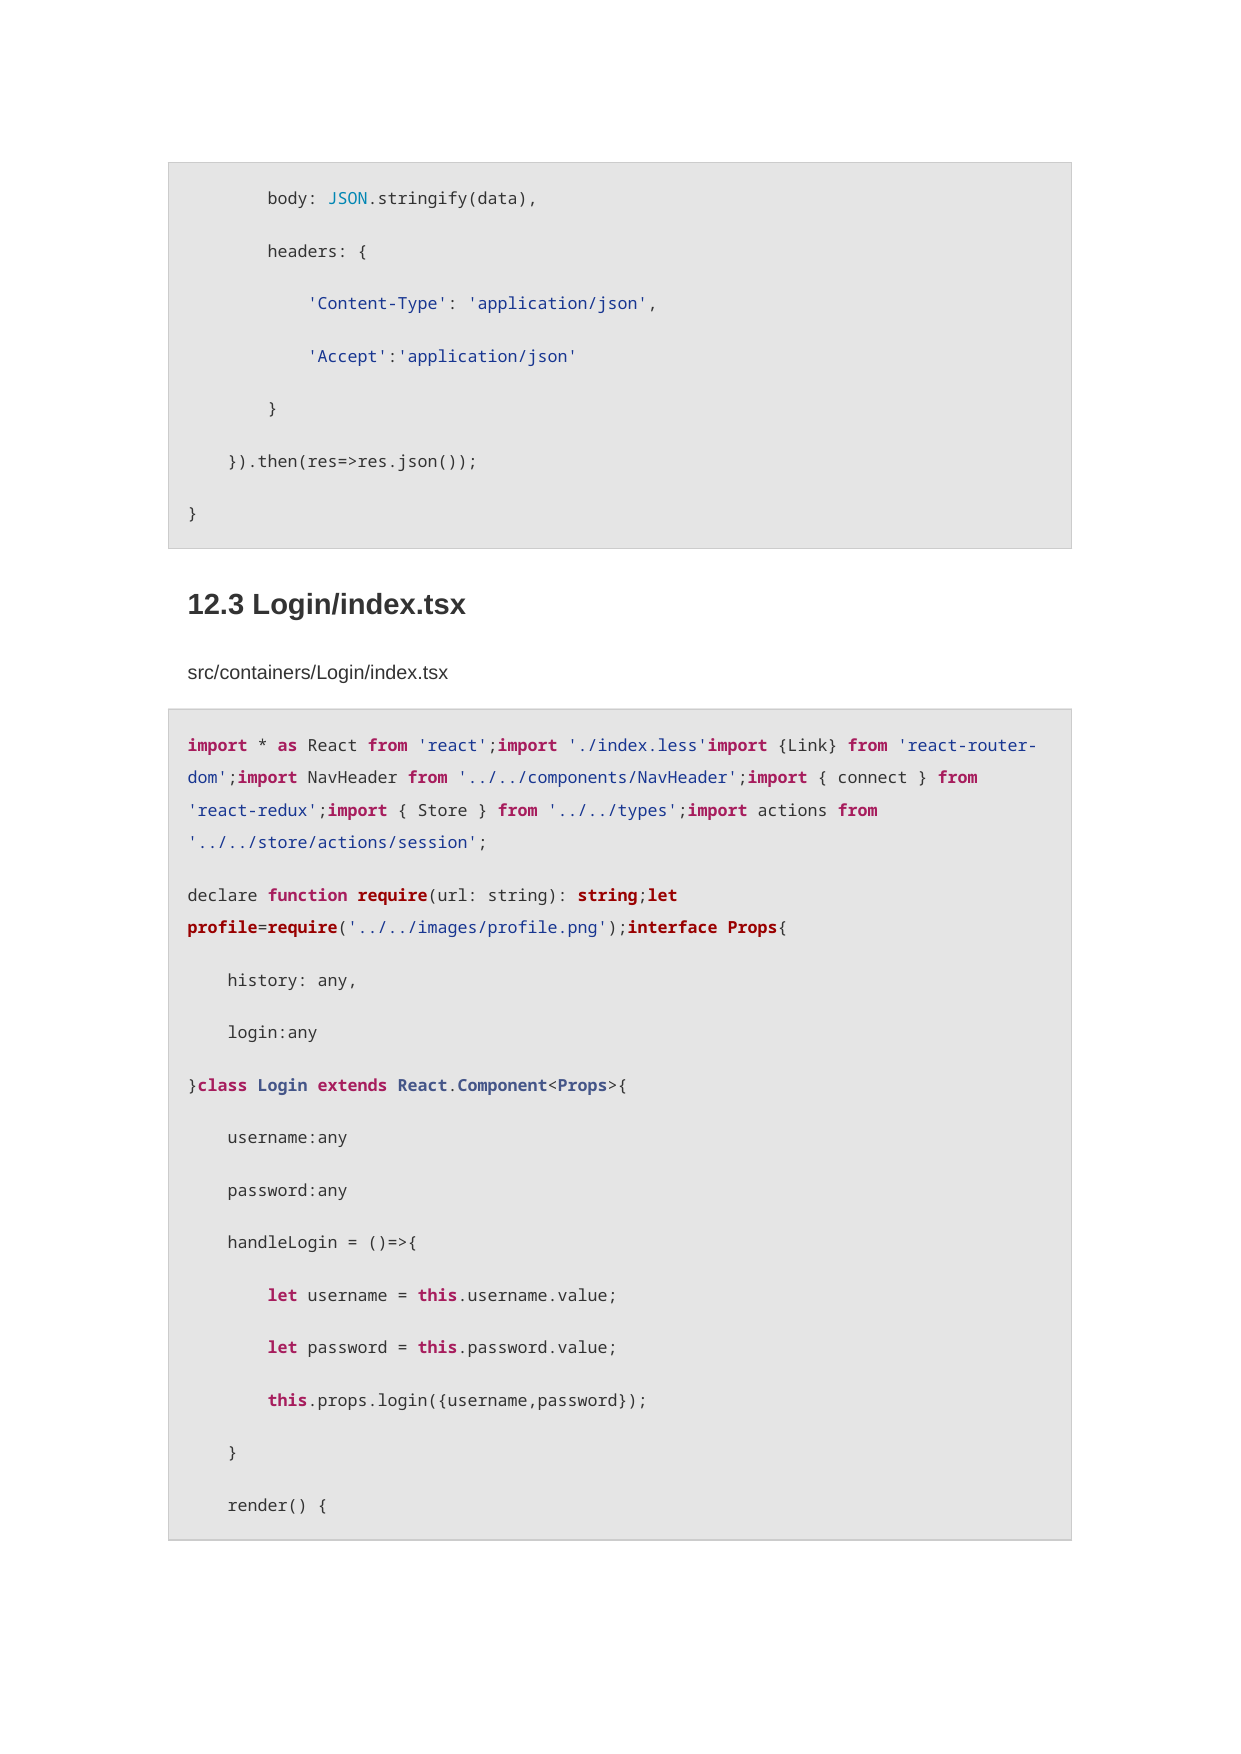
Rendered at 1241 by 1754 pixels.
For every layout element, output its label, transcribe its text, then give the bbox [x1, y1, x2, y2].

text handleLogin = ()=>{ [169, 1206, 1071, 1258]
text password:any [169, 1153, 1071, 1206]
text username:any [169, 1101, 1071, 1153]
text body: JSON.stringify(data), [169, 163, 1071, 214]
text let username = this.username.value; [169, 1258, 1071, 1311]
text declare function require(url: string): string;let profile=require('../../images/profile.png');interface Props{ [169, 858, 1071, 943]
text 'Content-Type': 'application/json', [169, 267, 1071, 319]
text } [169, 1416, 1071, 1468]
text } [169, 372, 1071, 424]
text let password = this.password.value; [169, 1311, 1071, 1363]
text login:any [169, 996, 1071, 1048]
text this.props.login({username,password}); [169, 1363, 1071, 1416]
text import * as React from 'react';import './index.less'import {Link} from 'react-router-dom';import NavHeader from '../../components/NavHeader';import { connect } from 'react-redux';import { Store } from '../../types';import actions from '../../store/actions/session'; [169, 710, 1071, 858]
text src/containers/Login/index.tsx [187, 656, 1053, 688]
text 'Accept':'application/json' [169, 319, 1071, 372]
subtitle 12.3 Login/index.tsx [187, 571, 1053, 636]
text render() { [169, 1468, 1071, 1539]
text } [169, 477, 1071, 548]
text headers: { [169, 214, 1071, 267]
text }).then(res=>res.json()); [169, 424, 1071, 477]
text history: any, [169, 943, 1071, 996]
text }class Login extends React.Component<Props>{ [169, 1048, 1071, 1101]
